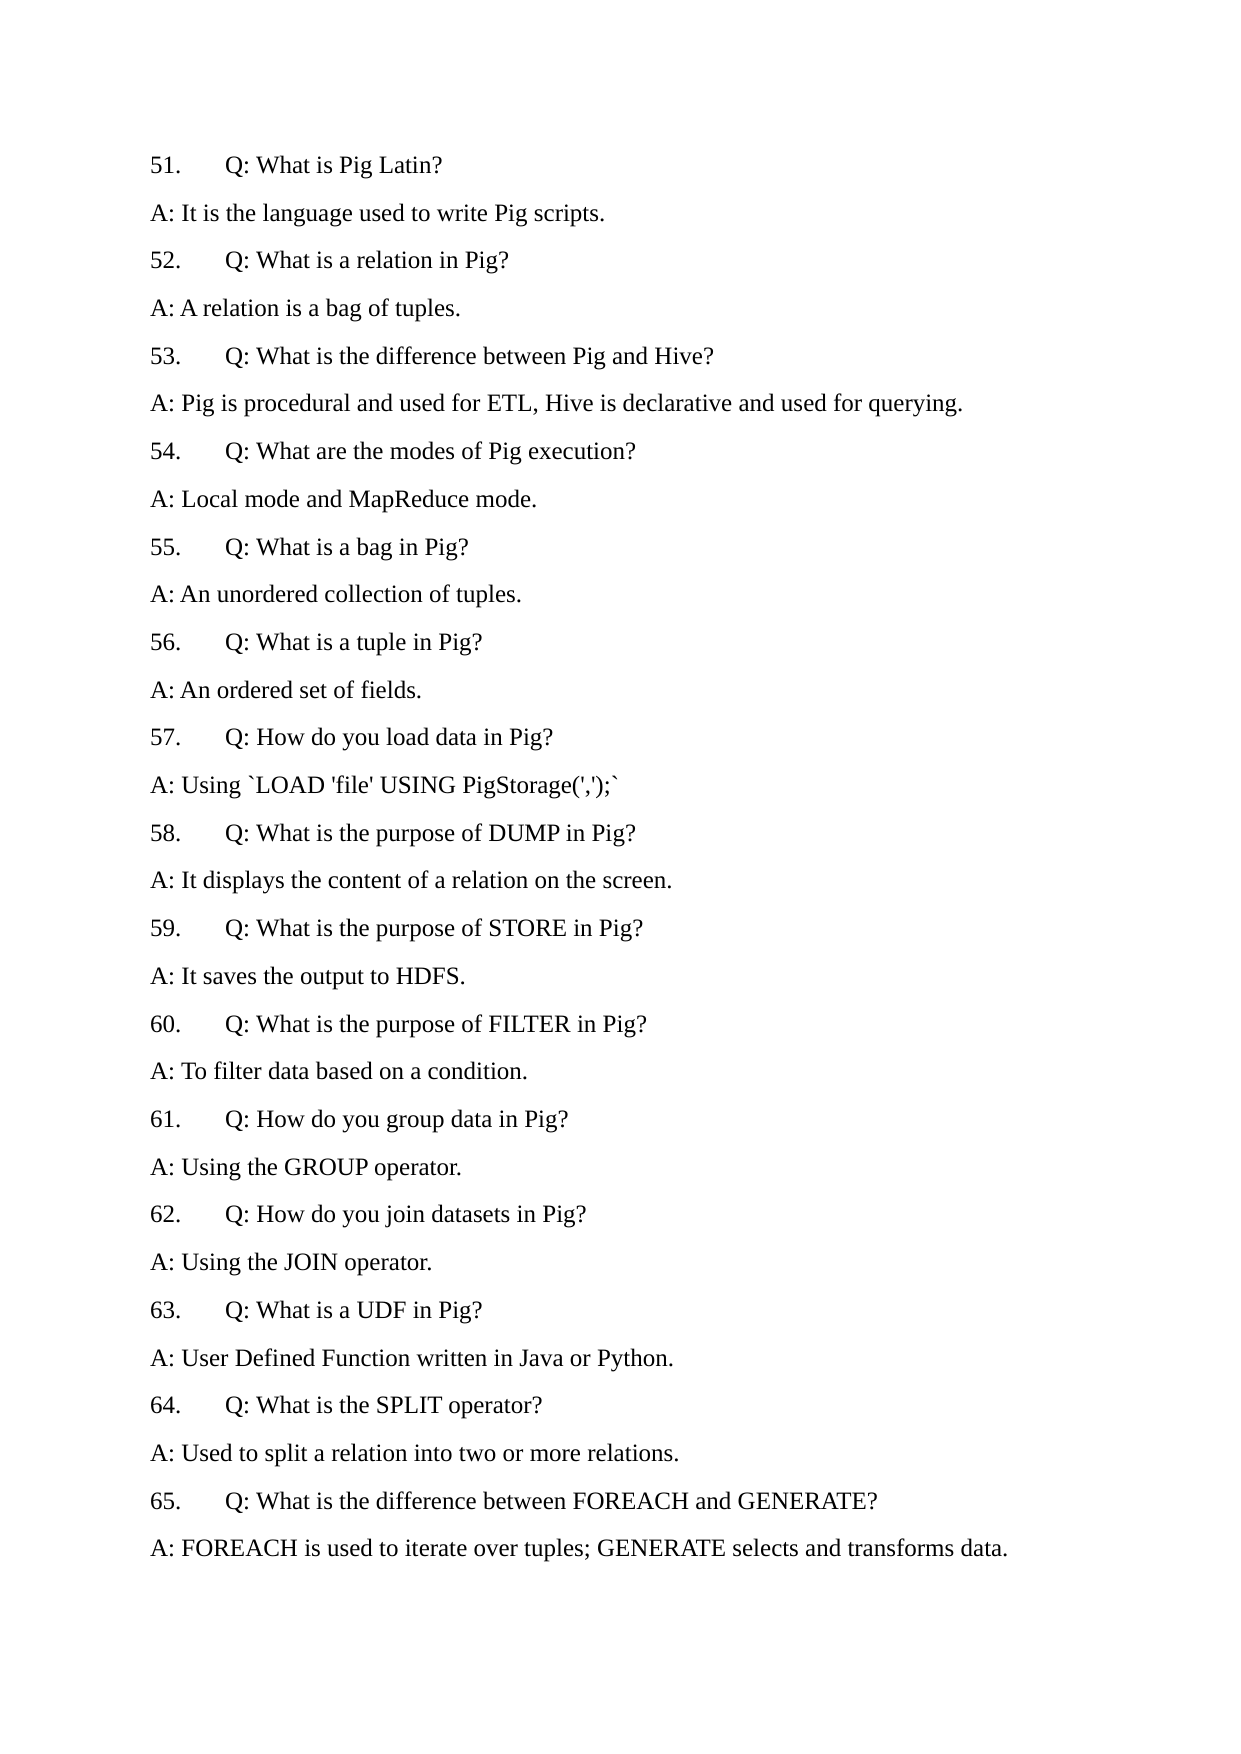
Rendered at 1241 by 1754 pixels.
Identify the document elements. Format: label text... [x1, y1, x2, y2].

text A: It saves the output to HDFS. [150, 961, 1090, 990]
text A: It displays the content of a relation on the screen. [150, 866, 1090, 894]
text 62. Q: How do you join datasets in Pig? [150, 1199, 1090, 1228]
text 55. Q: What is a bag in Pig? [150, 532, 1090, 560]
text 65. Q: What is the difference between FOREACH and GENERATE? [150, 1486, 1090, 1514]
text A: Using the GROUP operator. [150, 1152, 1090, 1181]
text 52. Q: What is a relation in Pig? [150, 245, 1090, 274]
text A: To filter data based on a condition. [150, 1056, 1090, 1085]
text 57. Q: How do you load data in Pig? [150, 722, 1090, 751]
text 58. Q: What is the purpose of DUMP in Pig? [150, 818, 1090, 847]
text 63. Q: What is a UDF in Pig? [150, 1295, 1090, 1324]
text 56. Q: What is a tuple in Pig? [150, 627, 1090, 656]
text A: Pig is procedural and used for ETL, Hive is declarative and used for querying. [150, 388, 1090, 417]
text 61. Q: How do you group data in Pig? [150, 1104, 1090, 1133]
text A: An unordered collection of tuples. [150, 579, 1090, 608]
text 59. Q: What is the purpose of STORE in Pig? [150, 913, 1090, 942]
text A: An ordered set of fields. [150, 675, 1090, 703]
text A: Local mode and MapReduce mode. [150, 484, 1090, 513]
text 60. Q: What is the purpose of FILTER in Pig? [150, 1009, 1090, 1037]
text A: Used to split a relation into two or more relations. [150, 1438, 1090, 1467]
text A: User Defined Function written in Java or Python. [150, 1343, 1090, 1371]
text 51. Q: What is Pig Latin? [150, 150, 1090, 179]
text A: It is the language used to write Pig scripts. [150, 198, 1090, 226]
text A: FOREACH is used to iterate over tuples; GENERATE selects and transforms data. [150, 1533, 1090, 1562]
text A: Using the JOIN operator. [150, 1247, 1090, 1276]
text 54. Q: What are the modes of Pig execution? [150, 436, 1090, 465]
text A: A relation is a bag of tuples. [150, 293, 1090, 322]
text 64. Q: What is the SPLIT operator? [150, 1390, 1090, 1419]
text A: Using `LOAD 'file' USING PigStorage(',');` [150, 770, 1090, 799]
text 53. Q: What is the difference between Pig and Hive? [150, 341, 1090, 369]
